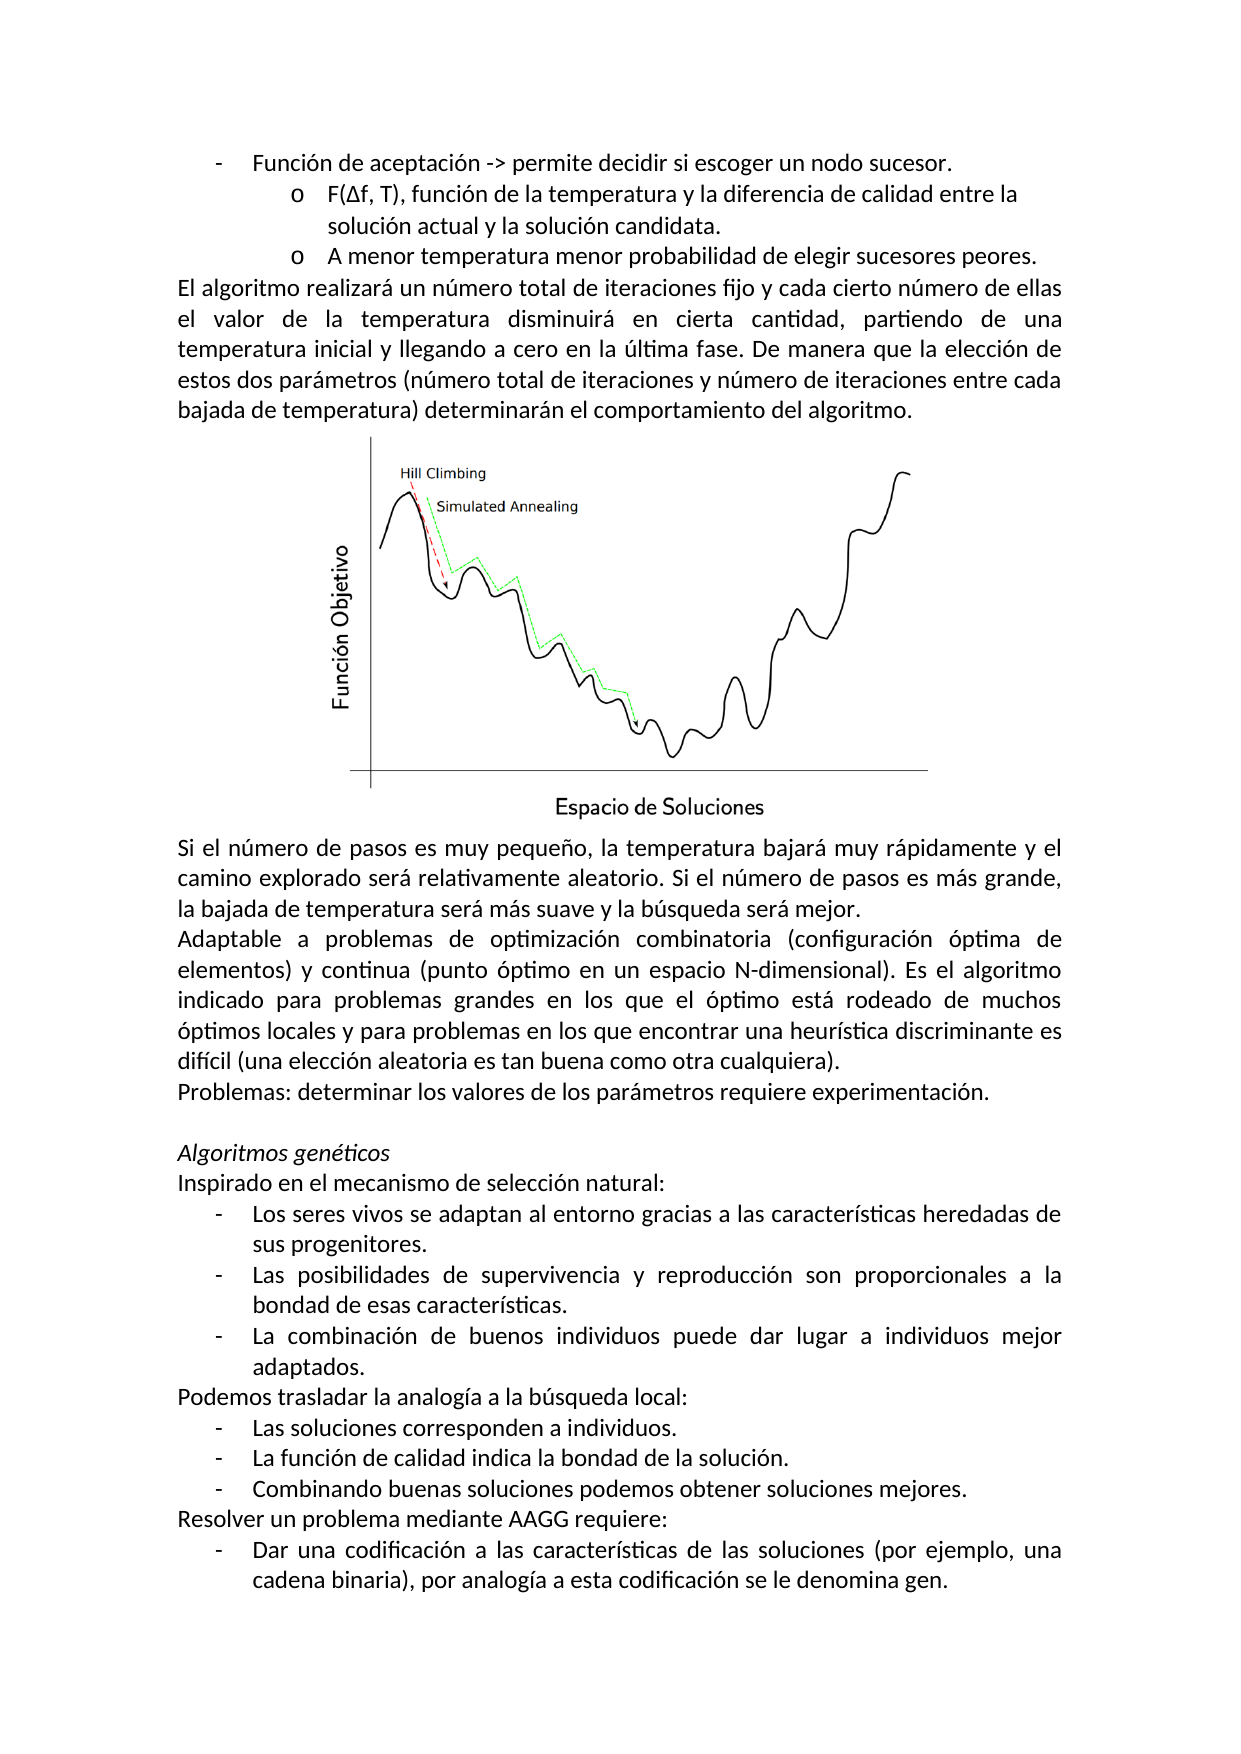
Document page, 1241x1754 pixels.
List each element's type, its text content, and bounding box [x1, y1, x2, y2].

text Inspirado en el mecanismo de selección natural: [177, 1168, 1063, 1198]
list A menor temperatura menor probabilidad de elegir sucesores peores. [290, 240, 1063, 272]
list Las posibilidades de supervivencia y reproducción son proporcionales a la bondad de esas características. [215, 1259, 1063, 1320]
picture [288, 424, 952, 832]
list La función de calidad indica la bondad de la solución. [215, 1442, 1063, 1473]
text Problemas: determinar los valores de los parámetros requiere experimentación. [177, 1076, 1063, 1107]
text Podemos trasladar la analogía a la búsqueda local: [177, 1381, 1063, 1412]
list Las soluciones corresponden a individuos. [215, 1412, 1063, 1442]
text Algoritmos genéticos [177, 1137, 1063, 1168]
list F(∆f, T), función de la temperatura y la diferencia de calidad entre la solución actual y la solución candidata. [290, 178, 1063, 240]
list Combinando buenas soluciones podemos obtener soluciones mejores. [215, 1473, 1063, 1503]
text Resolver un problema mediante AAGG requiere: [177, 1503, 1063, 1534]
text Si el número de pasos es muy pequeño, la temperatura bajará muy rápidamente y el camino explorado será relativamente aleatorio. Si el número de pasos es más grande, la bajada de temperatura será más suave y la búsqueda será mejor. [177, 832, 1063, 923]
list Los seres vivos se adaptan al entorno gracias a las características heredadas de sus progenitores. [215, 1198, 1063, 1259]
text El algoritmo realizará un número total de iteraciones fijo y cada cierto número de ellas el valor de la temperatura disminuirá en cierta cantidad, partiendo de una temperatura inicial y llegando a cero en la última fase. De manera que la elección de estos dos parámetros (número total de iteraciones y número de iteraciones entre cada bajada de temperatura) determinarán el comportamiento del algoritmo. [177, 272, 1063, 425]
list Función de aceptación -> permite decidir si escoger un nodo sucesor. [215, 148, 1063, 178]
list La combinación de buenos individuos puede dar lugar a individuos mejor adaptados. [215, 1320, 1063, 1381]
text Adaptable a problemas de optimización combinatoria (configuración óptima de elementos) y continua (punto óptimo en un espacio N-dimensional). Es el algoritmo indicado para problemas grandes en los que el óptimo está rodeado de muchos óptimos locales y para problemas en los que encontrar una heurística discriminante es difícil (una elección aleatoria es tan buena como otra cualquiera). [177, 923, 1063, 1076]
list Dar una codificación a las características de las soluciones (por ejemplo, una cadena binaria), por analogía a esta codificación se le denomina gen. [215, 1534, 1063, 1595]
